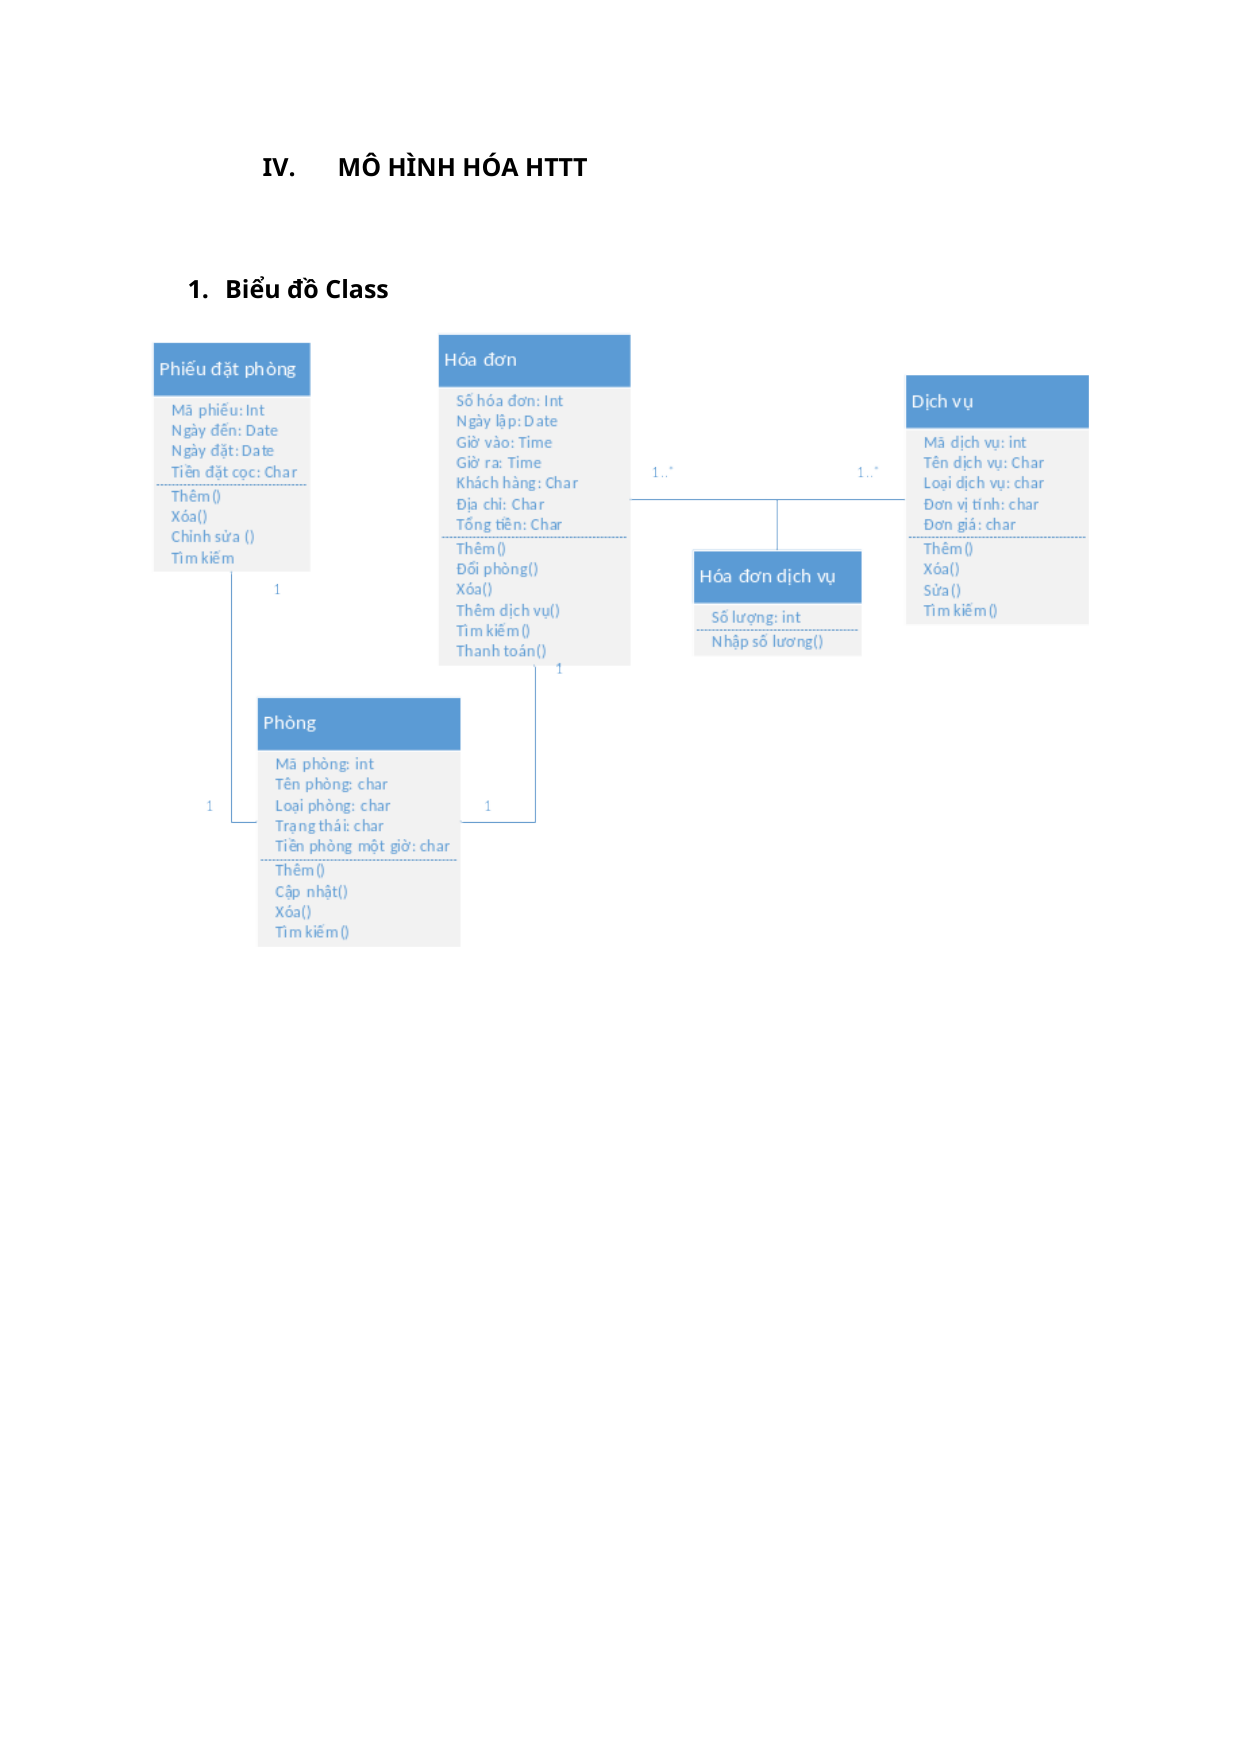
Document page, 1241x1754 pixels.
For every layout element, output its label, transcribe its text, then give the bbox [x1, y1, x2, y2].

list MÔ HÌNH HÓA HTTT [262, 150, 1090, 184]
list Biểu đồ Class [187, 271, 1090, 305]
